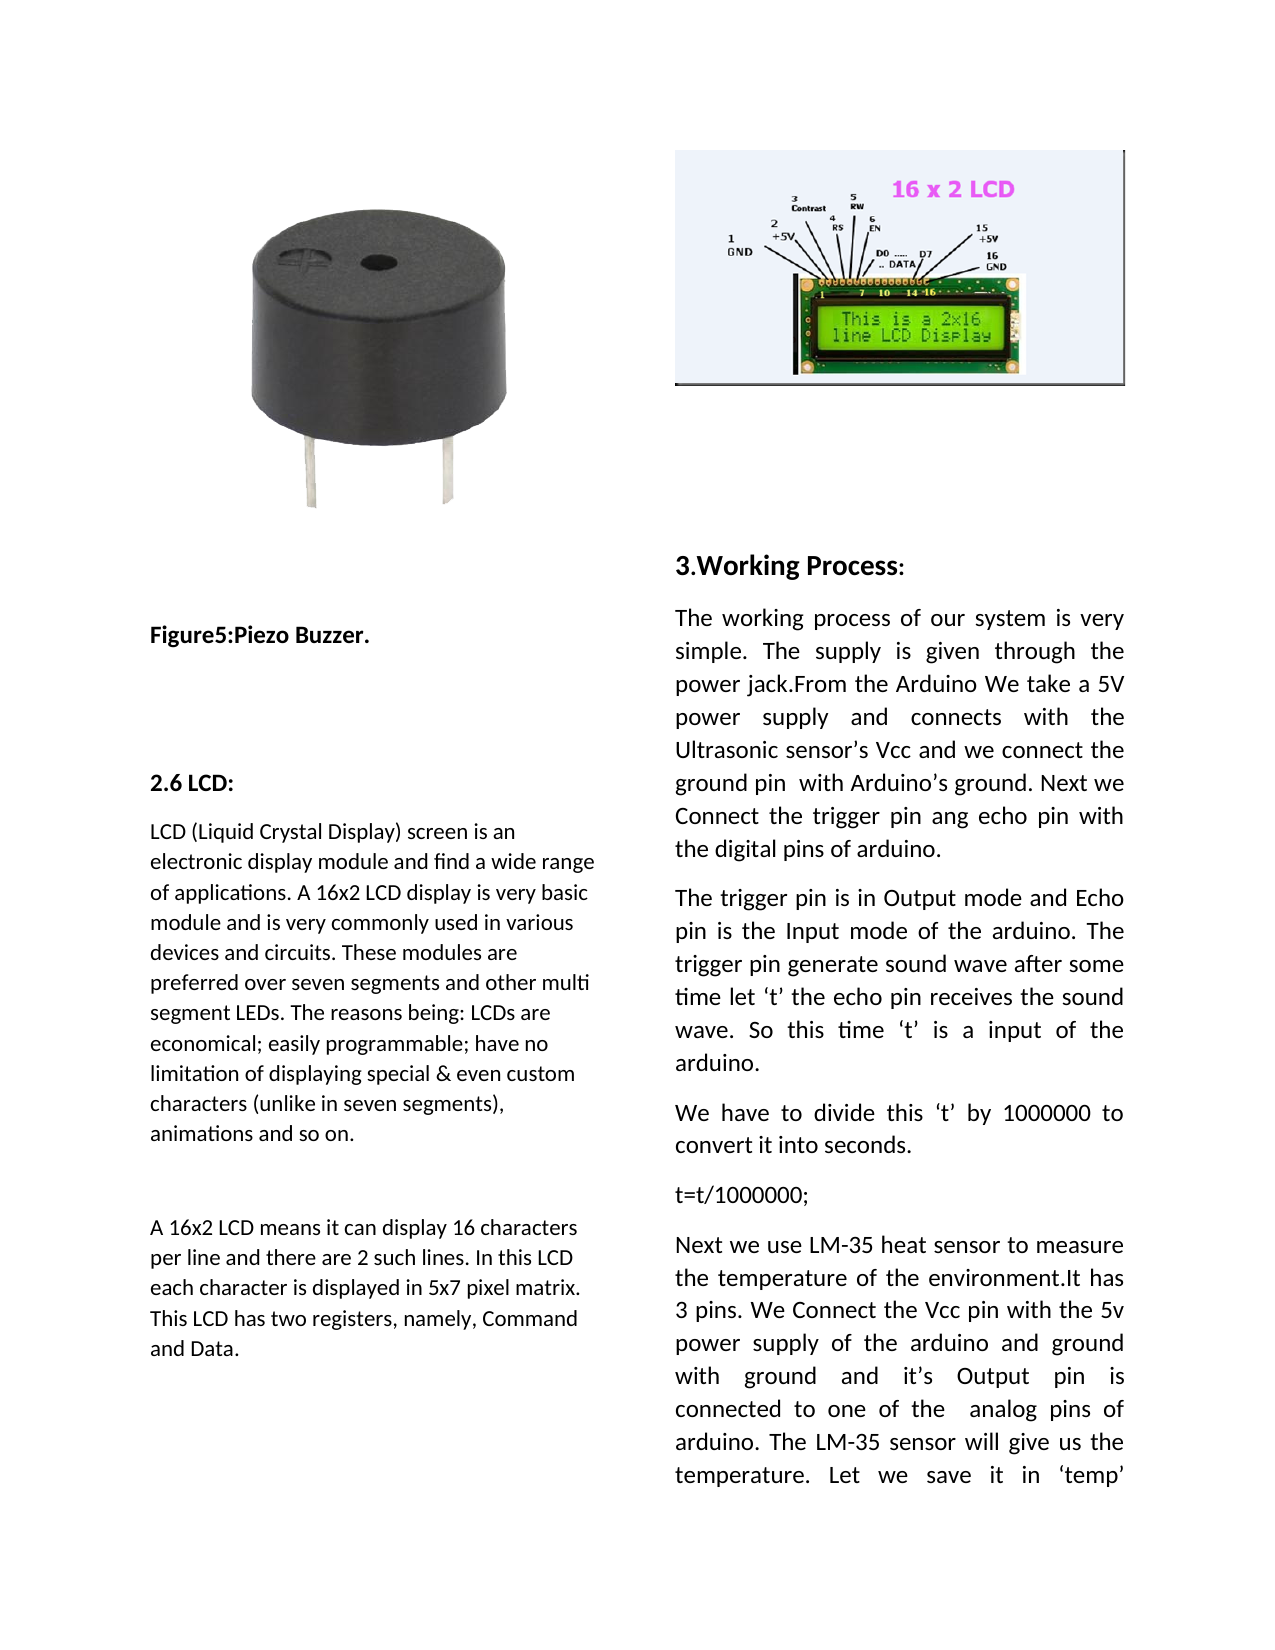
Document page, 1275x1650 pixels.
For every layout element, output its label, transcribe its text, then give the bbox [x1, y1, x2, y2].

picture [675, 150, 1125, 386]
text The trigger pin is in Output mode and Echo pin is the Input mode of the arduino. The trigger pin generate sound wave after some time let ‘t’ the echo pin receives the sound wave. So this time ‘t’ is a input of the arduino. [675, 883, 1125, 1078]
text Figure5:Piezo Buzzer. [150, 619, 600, 649]
text We have to divide this ‘t’ by 1000000 to convert it into seconds. [675, 1097, 1125, 1160]
text The working process of our system is very simple. The supply is given through the power jack.From the Arduino We take a 5V power supply and connects with the Ultrasonic sensor’s Vcc and we connect the ground pin with Arduino’s ground. Next we Connect the trigger pin ang echo pin with the digital pins of arduino. [675, 603, 1125, 863]
text LCD (Liquid Crystal Display) screen is an electronic display module and find a wide range of applications. A 16x2 LCD display is very basic module and is very commonly used in various devices and circuits. These modules are preferred over seven segments and other multi segment LEDs. The reasons being: LCDs are economical; easily programmable; have no limitation of displaying special & even custom characters (unlike in seven segments), animations and so on. [150, 817, 600, 1147]
picture [150, 150, 600, 600]
text A 16x2 LCD means it can display 16 characters per line and there are 2 such lines. In this LCD each character is displayed in 5x7 pixel matrix. This LCD has two registers, namely, Command and Data. [150, 1213, 600, 1362]
text 3.Working Process: [675, 547, 1125, 583]
text t=t/1000000; [675, 1179, 1125, 1210]
text 2.6 LCD: [150, 768, 600, 798]
